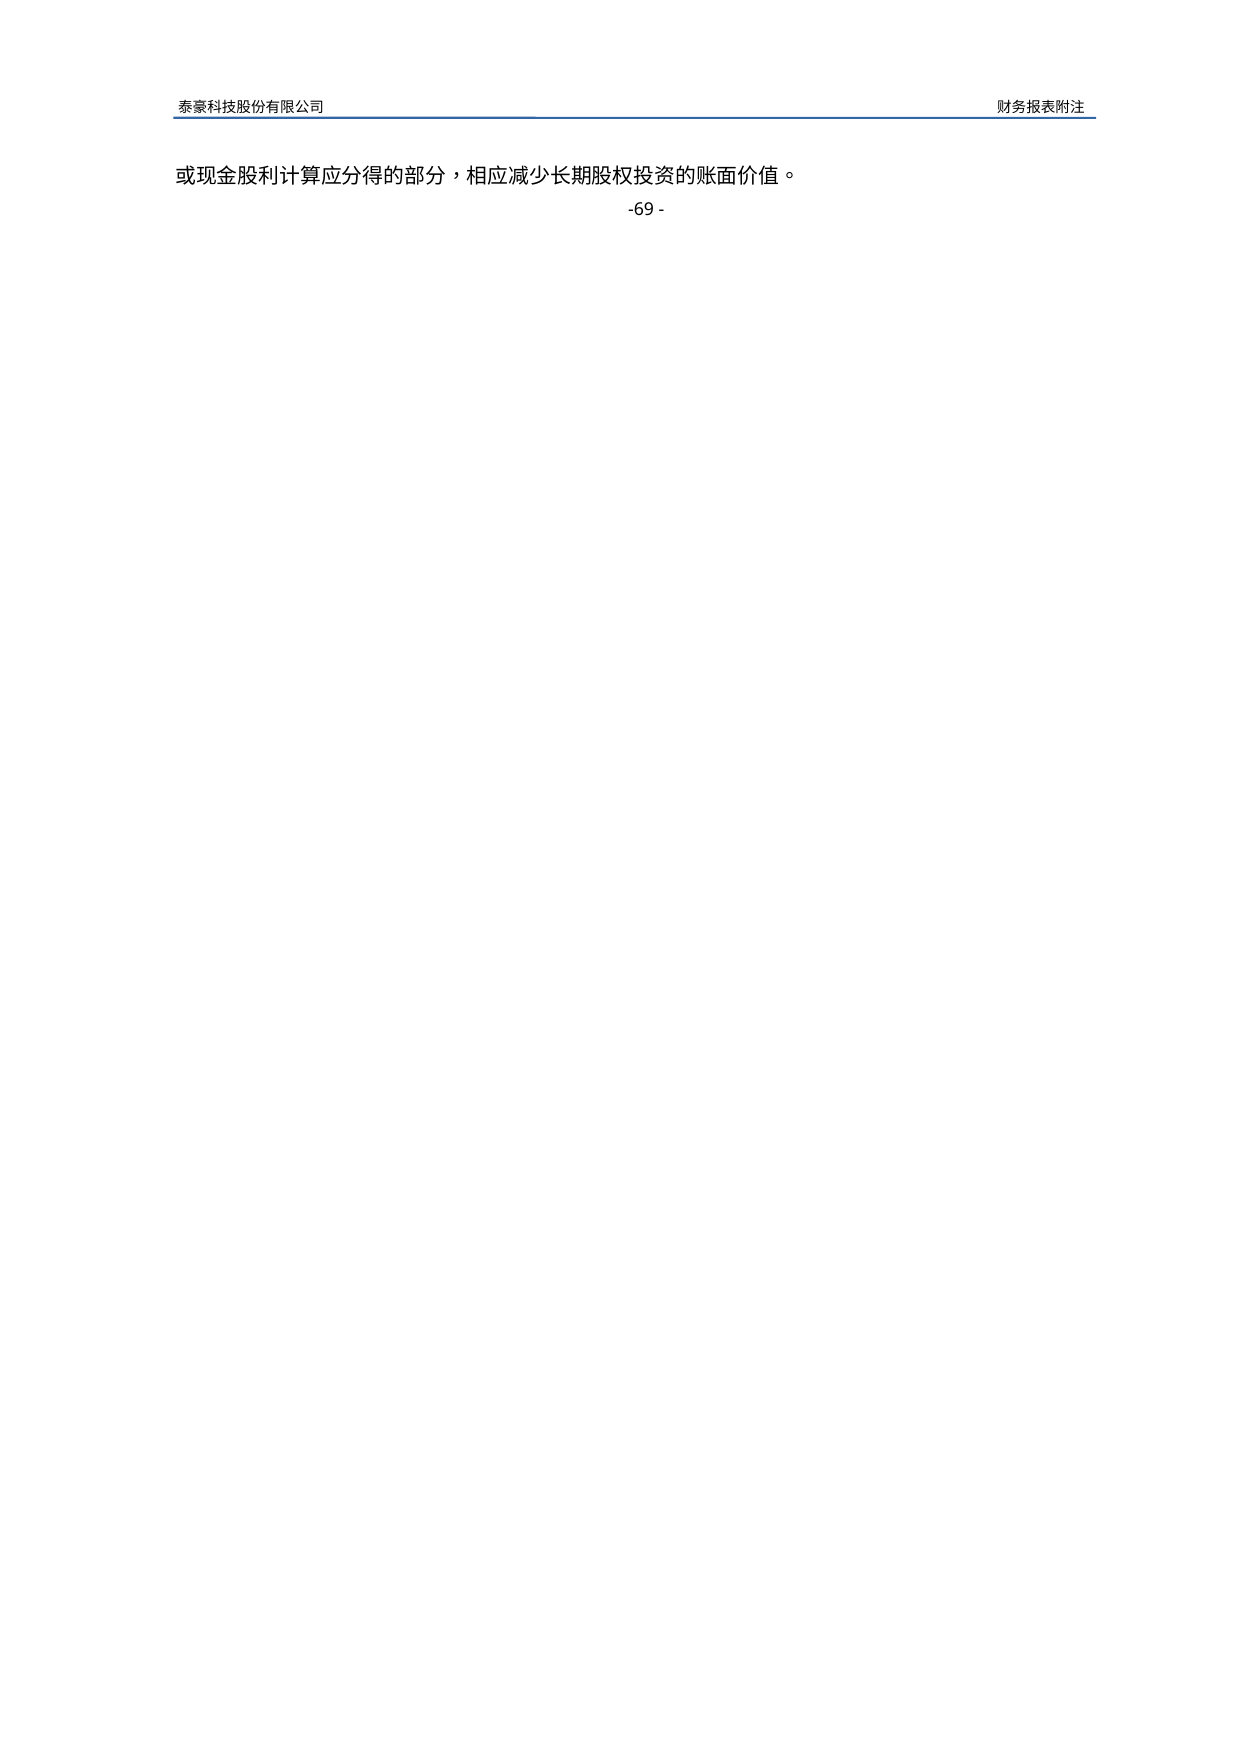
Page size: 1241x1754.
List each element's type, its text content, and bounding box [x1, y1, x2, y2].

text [175, 147, 1117, 192]
text -69 - [175, 196, 1117, 221]
